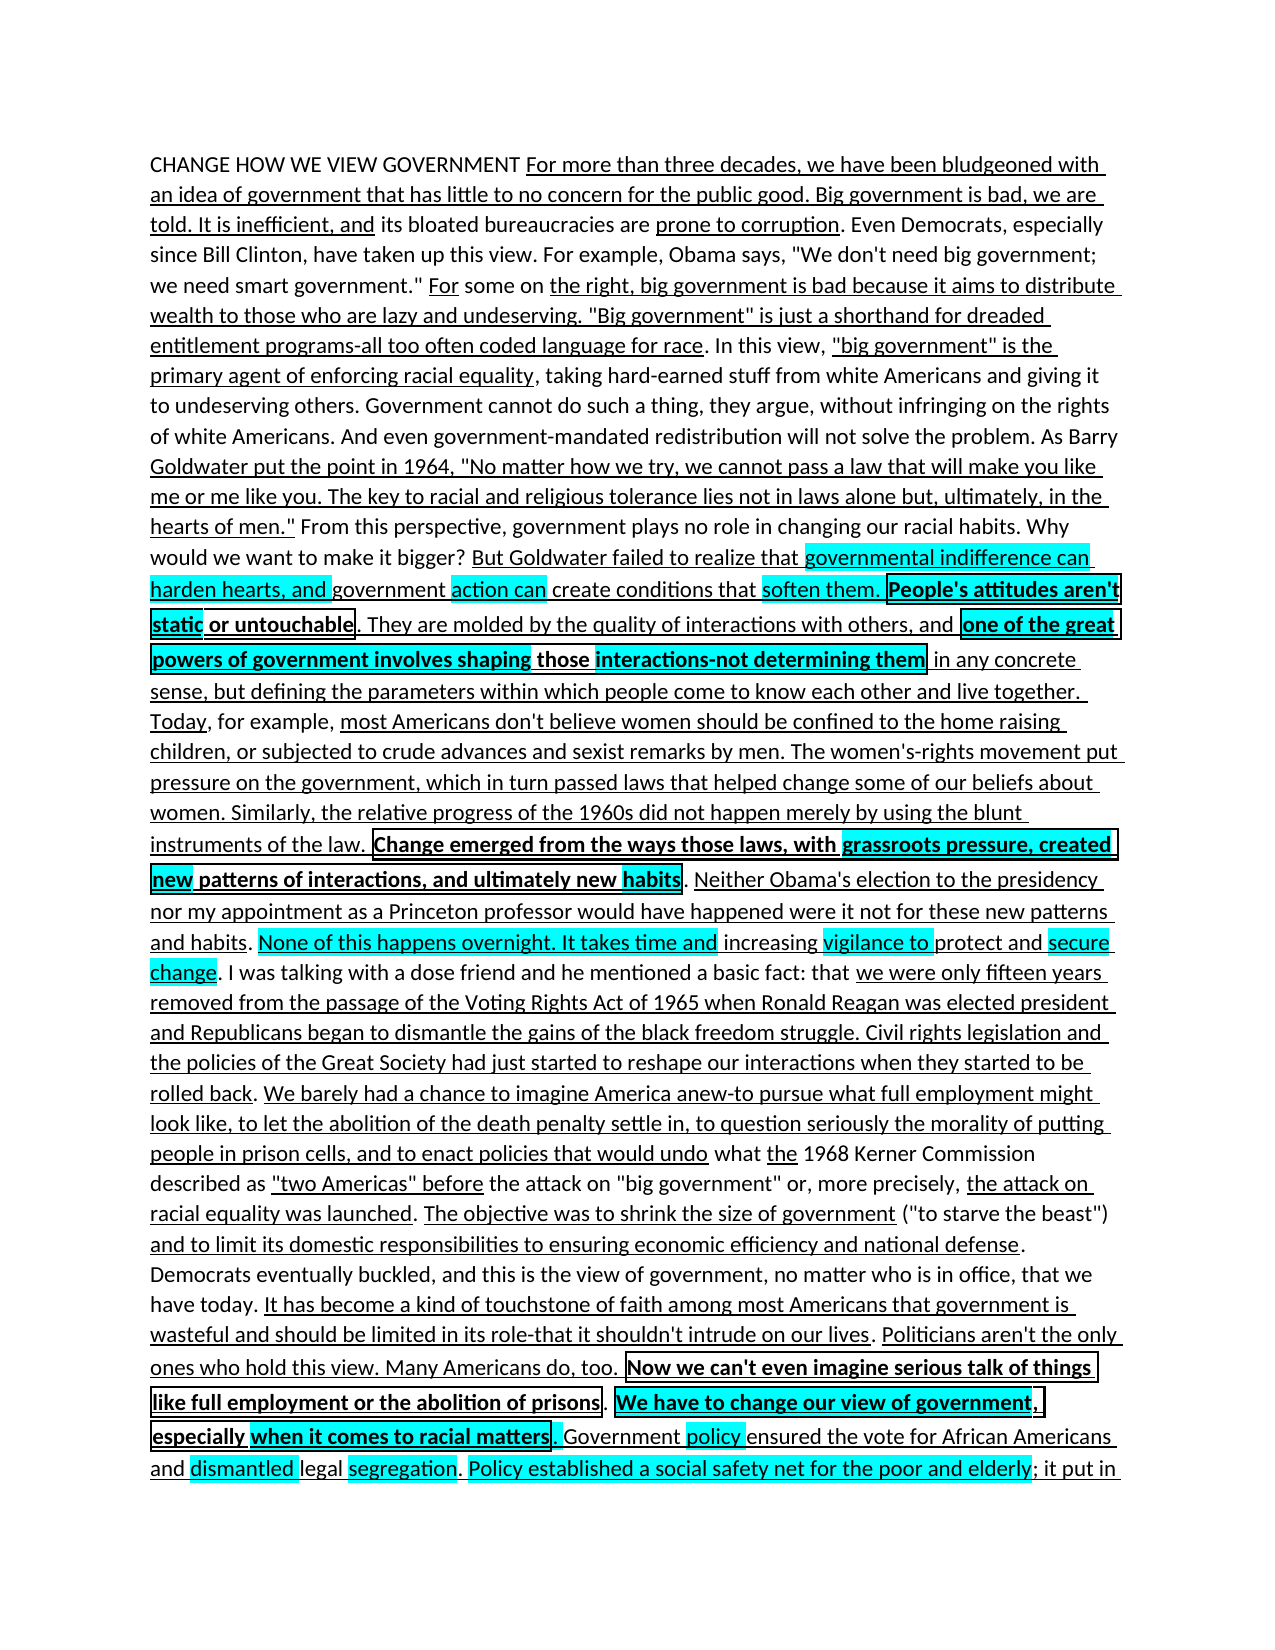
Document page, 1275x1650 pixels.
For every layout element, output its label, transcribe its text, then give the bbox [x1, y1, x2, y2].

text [150, 763, 1125, 1483]
